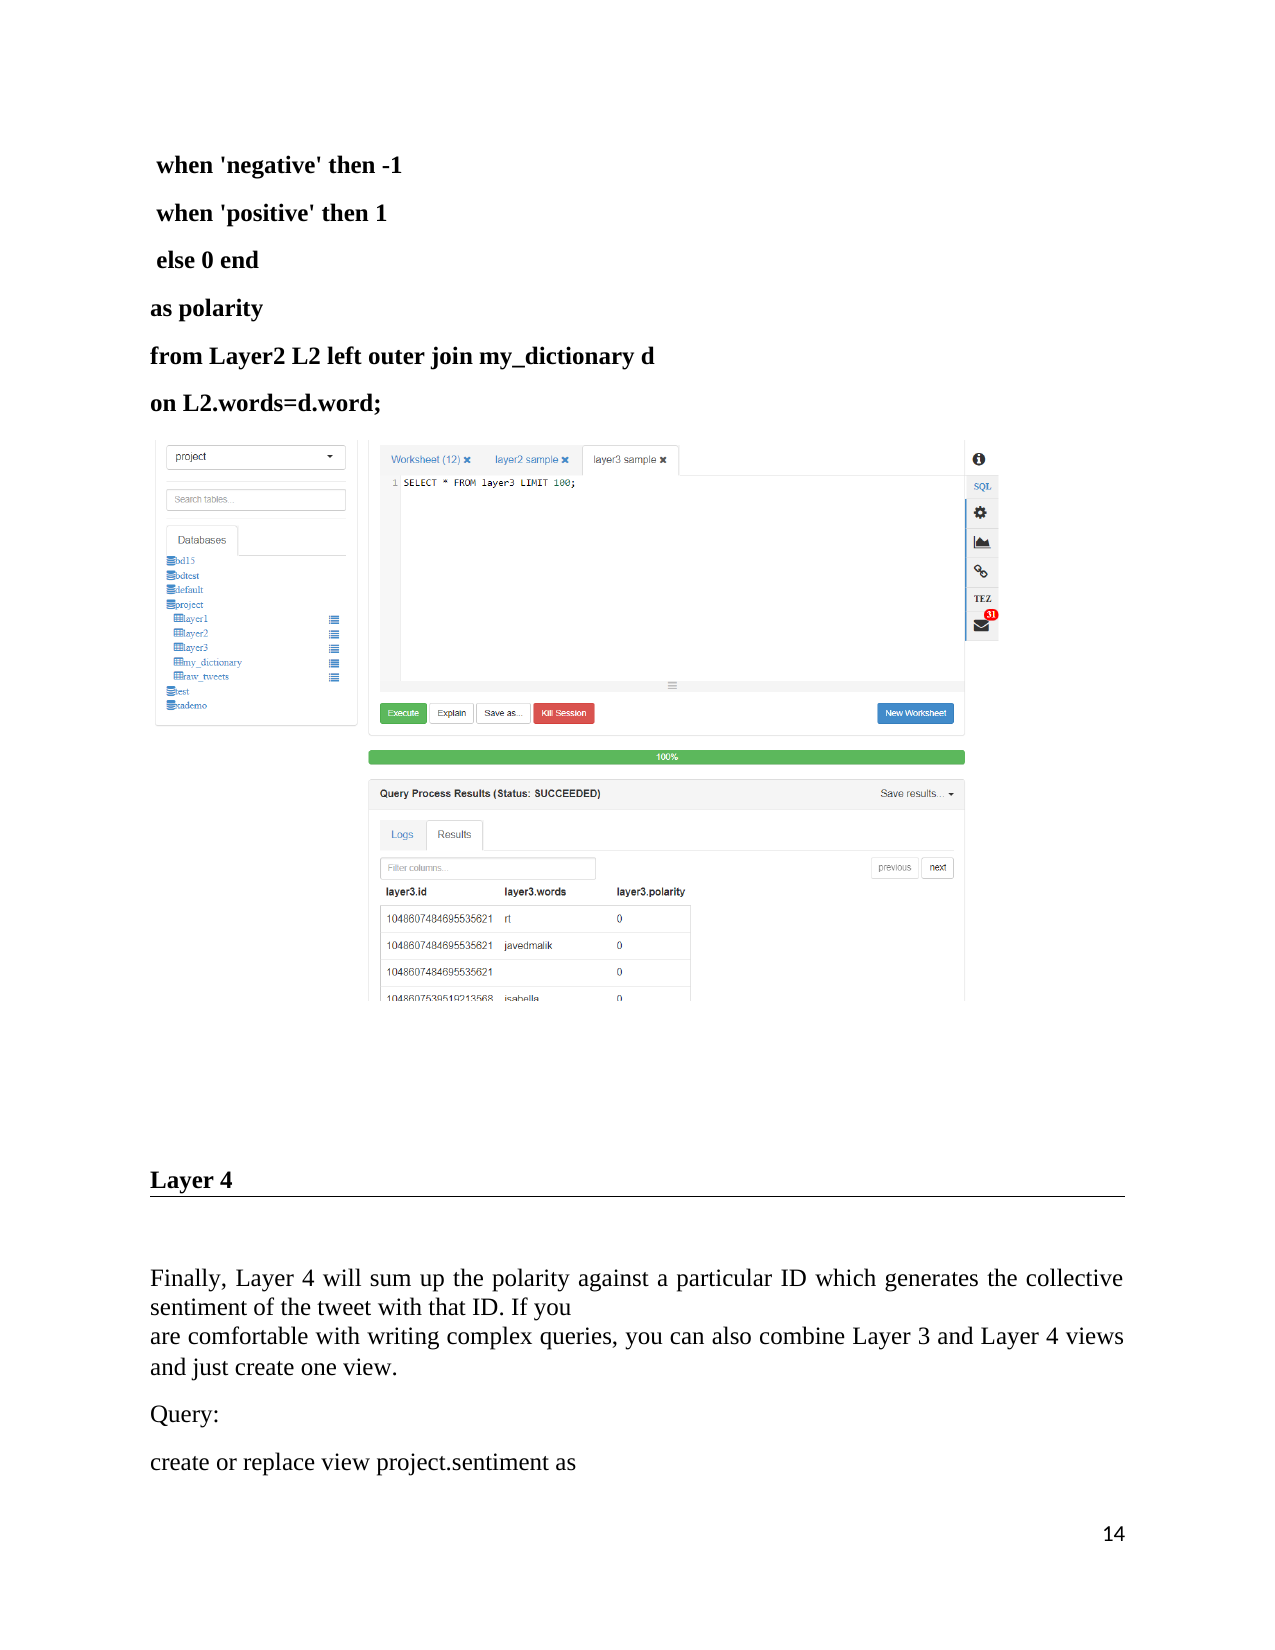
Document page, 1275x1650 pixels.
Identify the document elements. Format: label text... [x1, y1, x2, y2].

text else 0 end [150, 245, 1125, 274]
text as polarity [150, 293, 1125, 322]
picture [150, 436, 1125, 1001]
text from Layer2 L2 left outer join my_dictionary d [150, 341, 1125, 369]
text create or replace view project.sentiment as [150, 1447, 1125, 1476]
text are comfortable with writing complex queries, you can also combine Layer 3 and Layer 4 views and just create one view. [150, 1321, 1125, 1381]
text when 'positive' then 1 [150, 198, 1125, 226]
text Layer 4 [150, 1165, 1125, 1196]
text on L2.words=d.word; [150, 388, 1125, 417]
text Finally, Layer 4 will sum up the polarity against a particular ID which generates the collective sentiment of the tweet with that ID. If you [150, 1263, 1125, 1321]
text Query: [150, 1399, 1125, 1428]
text when 'negative' then -1 [150, 150, 1125, 179]
